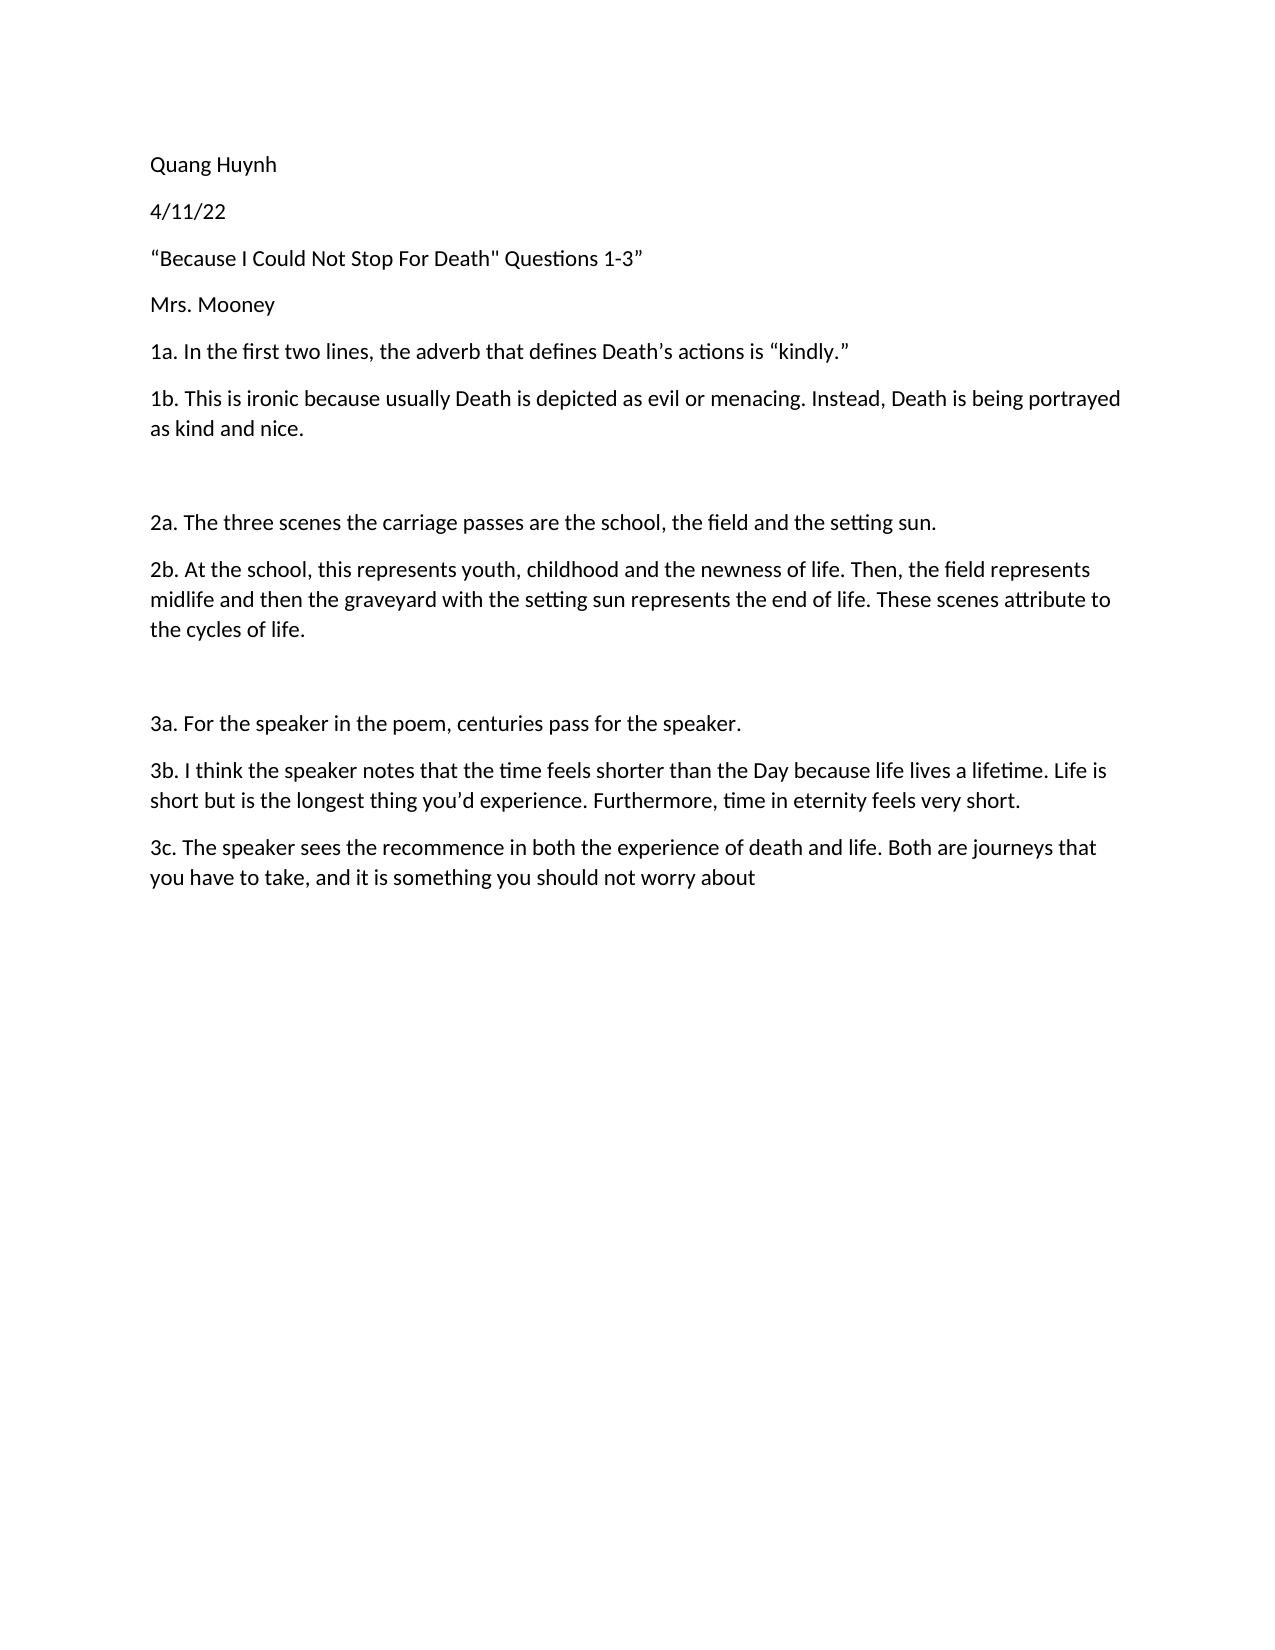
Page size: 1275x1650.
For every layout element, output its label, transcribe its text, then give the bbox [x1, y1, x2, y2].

text 2b. At the school, this represents youth, childhood and the newness of life. Then, the field represents midlife and then the graveyard with the setting sun represents the end of life. These scenes attribute to the cycles of life. [150, 555, 1125, 644]
text 3b. I think the speaker notes that the time feels shorter than the Day because life lives a lifetime. Life is short but is the longest thing you’d experience. Furthermore, time in eternity feels very short. [150, 756, 1125, 814]
text 2a. The three scenes the carriage passes are the school, the field and the setting sun. [150, 508, 1125, 536]
text “Because I Could Not Stop For Death" Questions 1-3” [150, 244, 1125, 272]
text 3a. For the speaker in the poem, centuries pass for the speaker. [150, 709, 1125, 737]
text 3c. The speaker sees the recommence in both the experience of death and life. Both are journeys that you have to take, and it is something you should not worry about [150, 833, 1125, 892]
text 4/11/22 [150, 197, 1125, 225]
text Mrs. Mooney [150, 291, 1125, 319]
text 1a. In the first two lines, the adverb that defines Death’s actions is “kindly.” [150, 337, 1125, 366]
text Quang Huynh [150, 150, 1125, 178]
text 1b. This is ironic because usually Death is depicted as evil or menacing. Instead, Death is being portrayed as kind and nice. [150, 384, 1125, 443]
